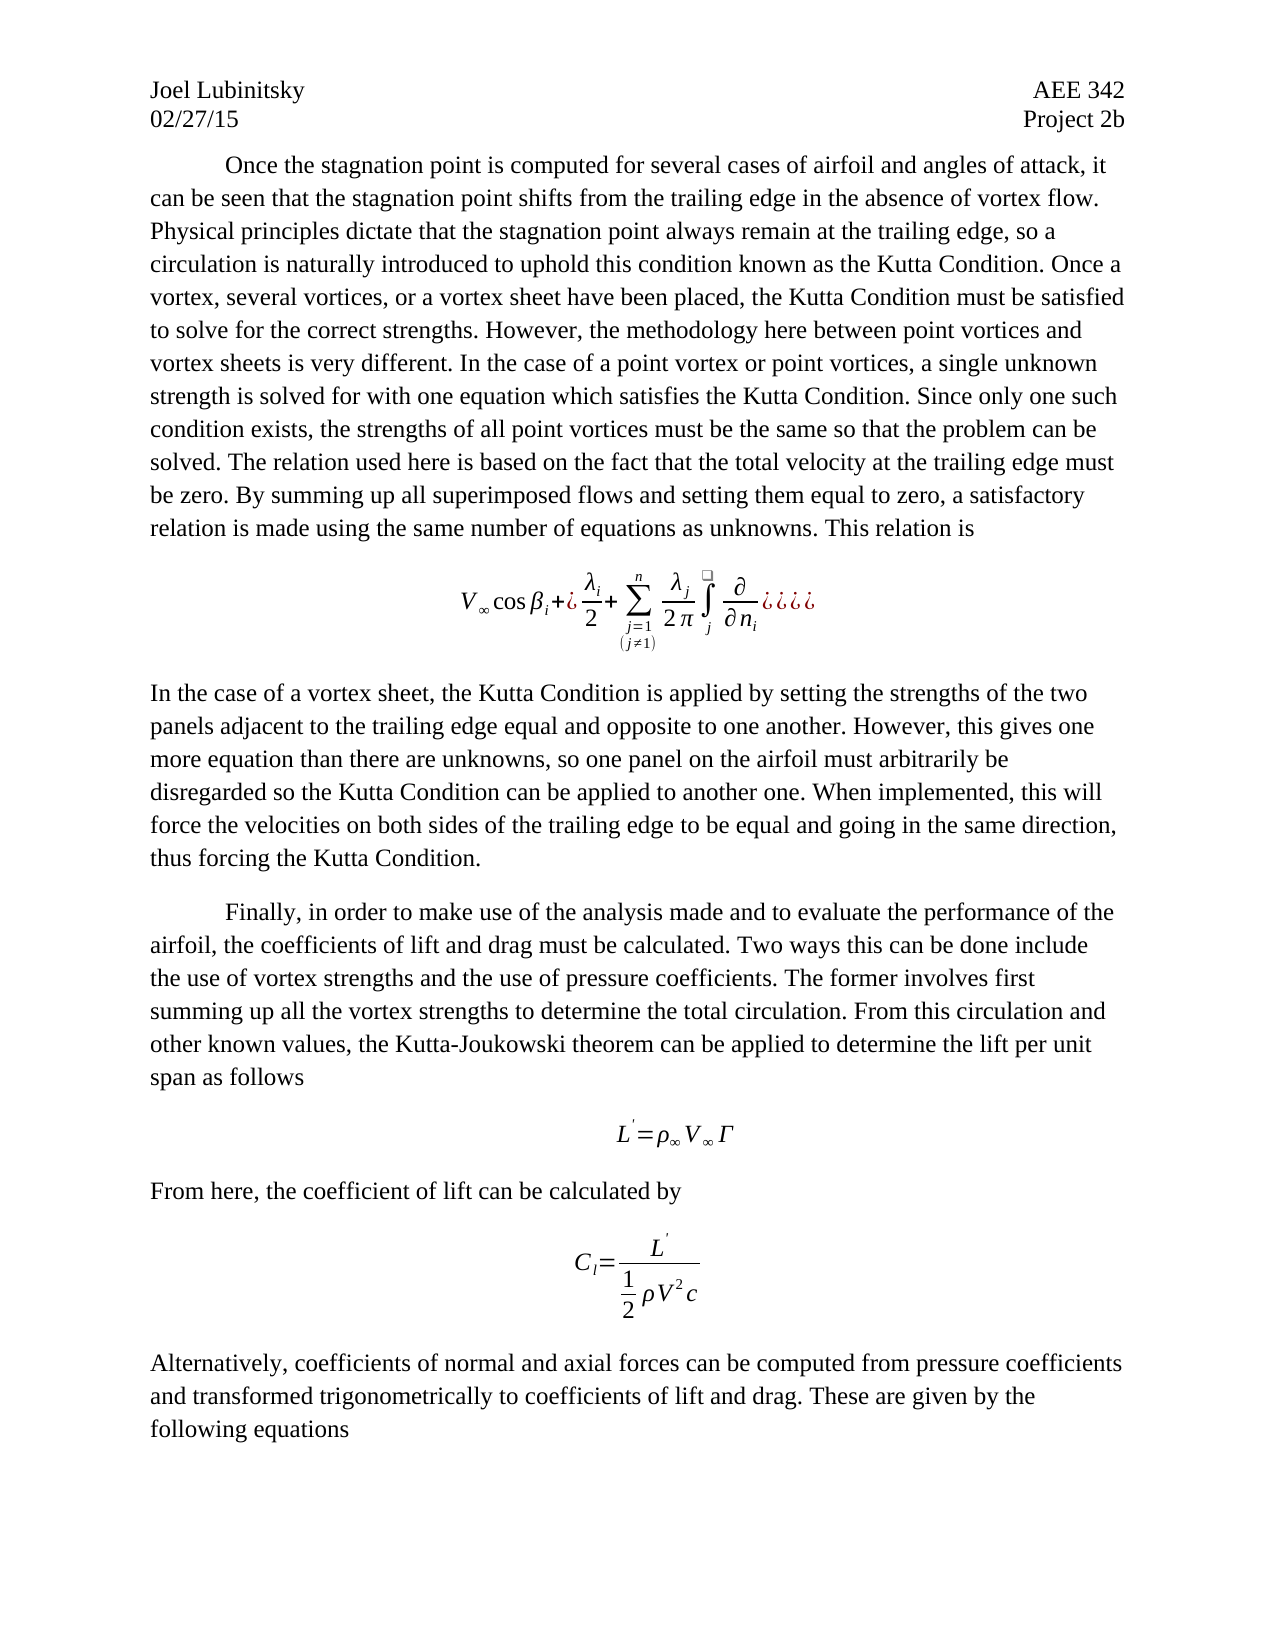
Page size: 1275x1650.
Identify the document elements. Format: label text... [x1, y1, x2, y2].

text In the case of a vortex sheet, the Kutta Condition is applied by setting the strengths of the two panels adjacent to the trailing edge equal and opposite to one another. However, this gives one more equation than there are unknowns, so one panel on the airfoil must arbitrarily be disregarded so the Kutta Condition can be applied to another one. When implemented, this will force the velocities on both sides of the trailing edge to be equal and going in the same direction, thus forcing the Kutta Condition. [150, 678, 1125, 872]
text Alternatively, coefficients of normal and axial forces can be computed from pressure coefficients and transformed trigonometrically to coefficients of lift and drag. These are given by the following equations [150, 1348, 1125, 1443]
text Once the stagnation point is computed for several cases of airfoil and angles of attack, it can be seen that the stagnation point shifts from the trailing edge in the absence of vortex flow. Physical principles dictate that the stagnation point always remain at the trailing edge, so a circulation is naturally introduced to uphold this condition known as the Kutta Condition. Once a vortex, several vortices, or a vortex sheet have been placed, the Kutta Condition must be satisfied to solve for the correct strengths. However, the methodology here between point vortices and vortex sheets is very different. In the case of a point vortex or point vortices, a single unknown strength is solved for with one equation which satisfies the Kutta Condition. Since only one such condition exists, the strengths of all point vortices must be the same so that the problem can be solved. The relation used here is based on the fact that the total velocity at the trailing edge must be zero. By summing up all superimposed flows and setting them equal to zero, a satisfactory relation is made using the same number of equations as unknowns. This relation is [150, 150, 1125, 542]
text From here, the coefficient of lift can be calculated by [150, 1176, 1125, 1204]
text Finally, in order to make use of the analysis made and to evaluate the performance of the airfoil, the coefficients of lift and drag must be calculated. Two ways this can be done include the use of vortex strengths and the use of pressure coefficients. The former involves first summing up all the vortex strengths to determine the total circulation. From this circulation and other known values, the Kutta-Joukowski theorem can be applied to determine the lift per unit span as follows [150, 897, 1125, 1091]
